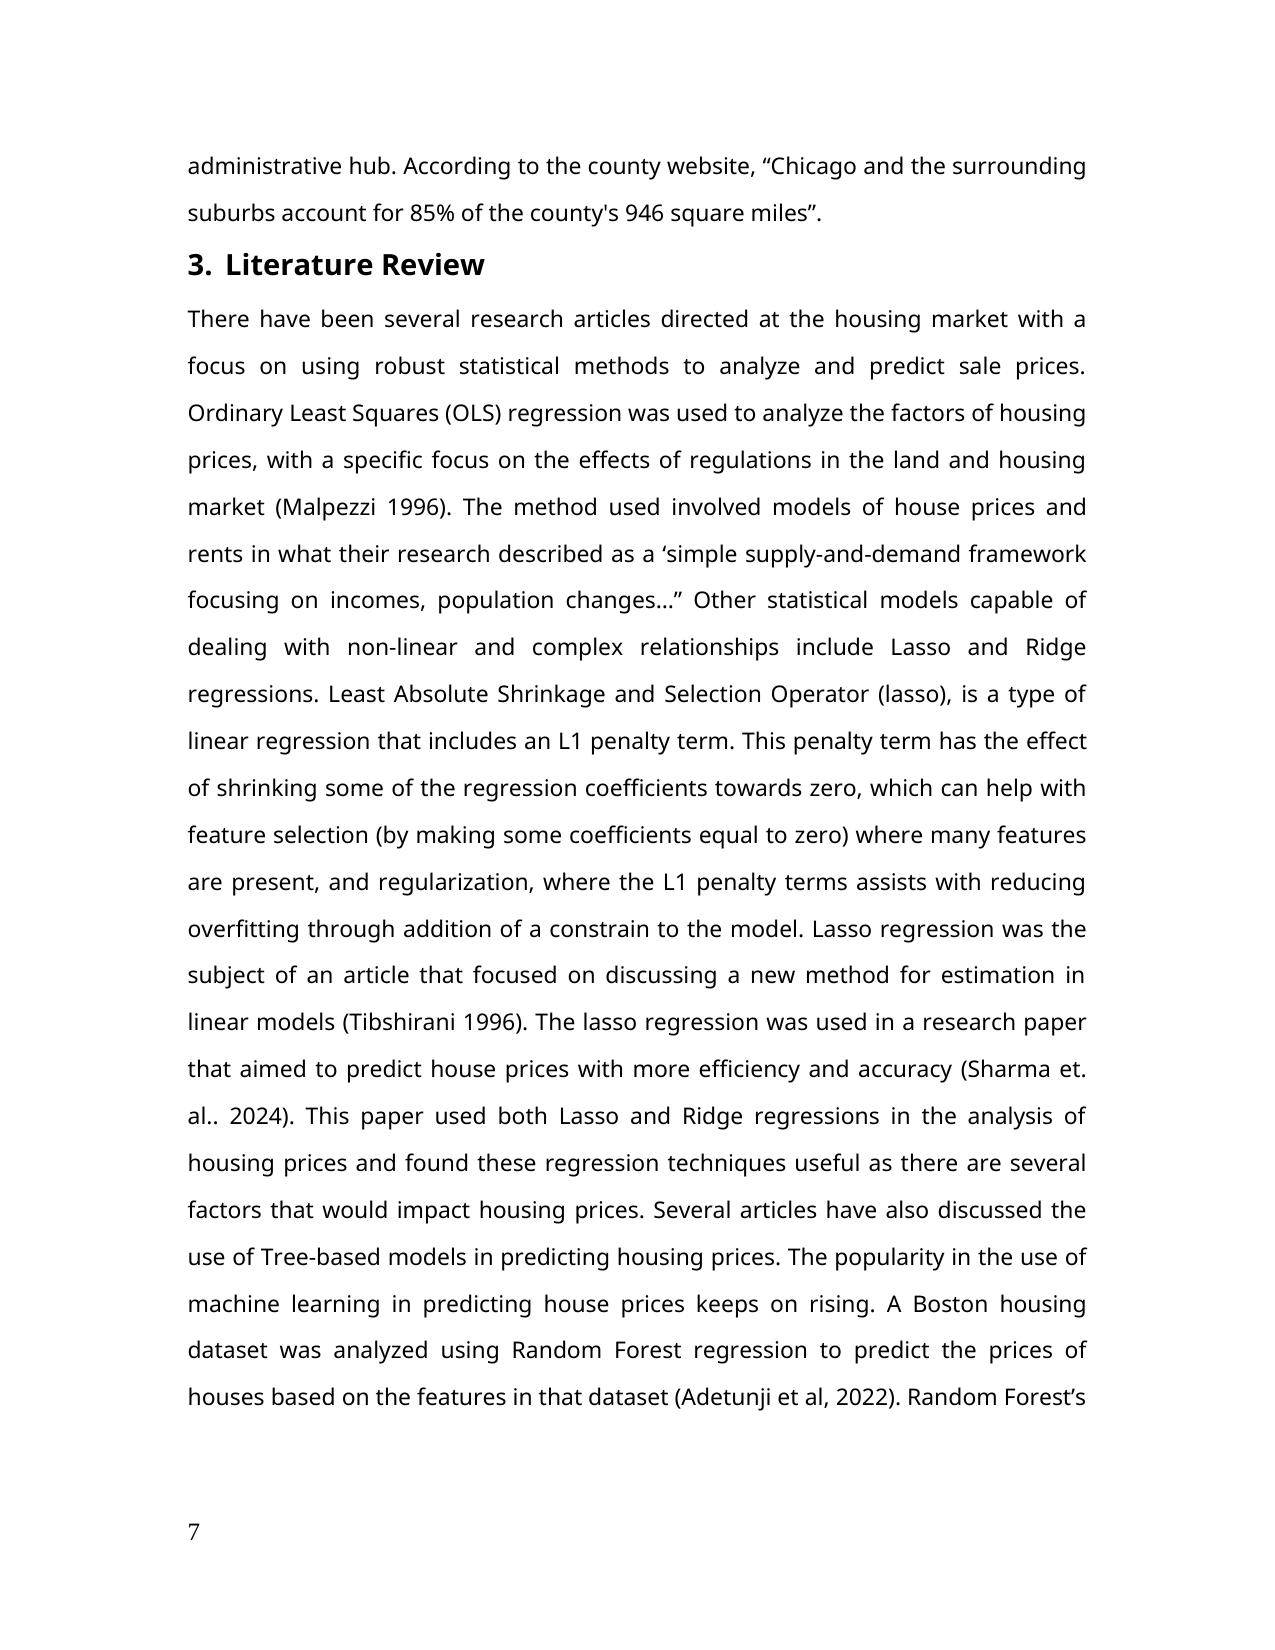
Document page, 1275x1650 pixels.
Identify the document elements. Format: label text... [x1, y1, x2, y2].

subtitle Literature Review [187, 244, 1087, 283]
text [187, 150, 1087, 228]
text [187, 303, 1087, 1413]
